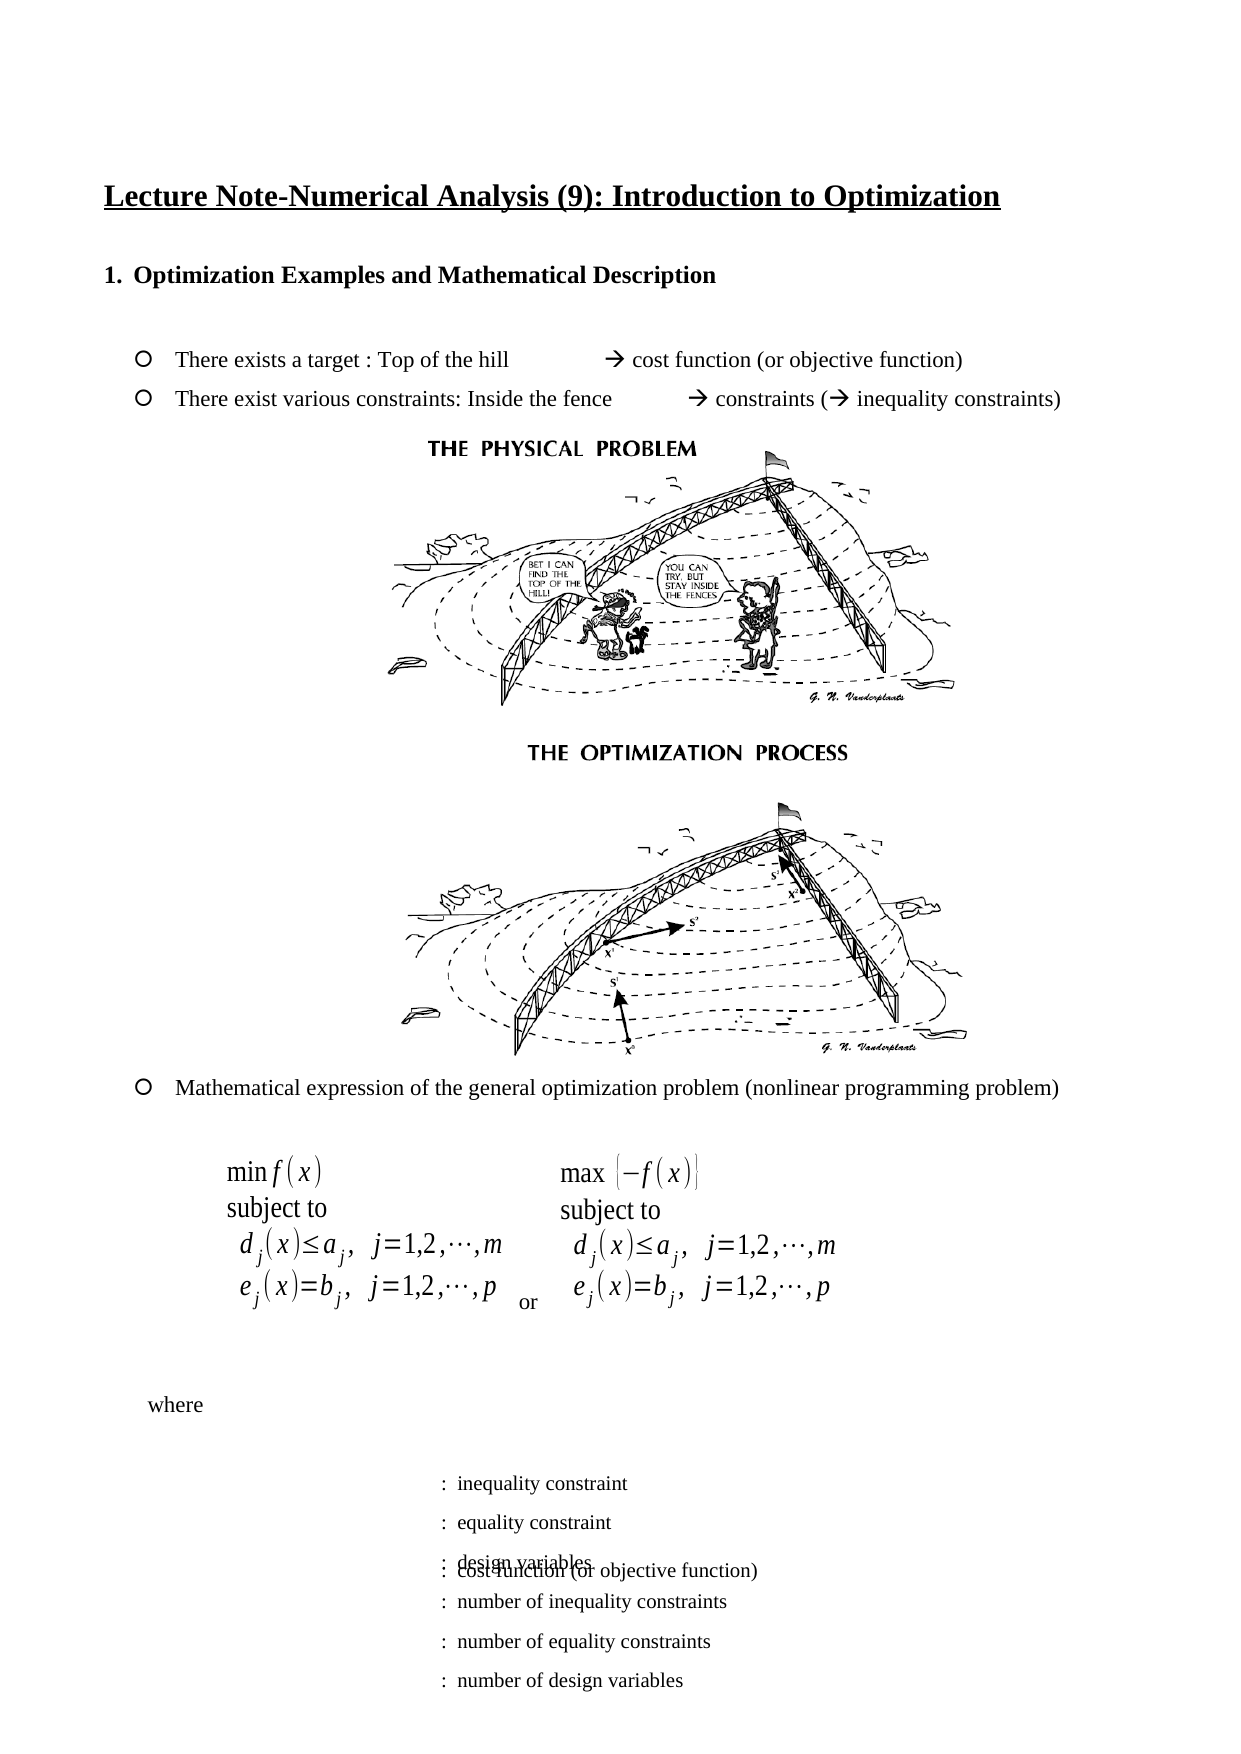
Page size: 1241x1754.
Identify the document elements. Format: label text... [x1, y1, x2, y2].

list Optimization Examples and Mathematical Description [103, 260, 1196, 288]
text Lecture Note-Numerical Analysis (9): Introduction to Optimization [103, 177, 1196, 213]
list Mathematical expression of the general optimization problem (nonlinear programming problem) [133, 1074, 1196, 1101]
text or [133, 1153, 1196, 1314]
list There exists a target : Top of the hill cost function (or objective function) [133, 346, 1196, 372]
text where [103, 1391, 1196, 1418]
list There exist various constraints: Inside the fence constraints ( inequality constraints) [133, 386, 1196, 412]
